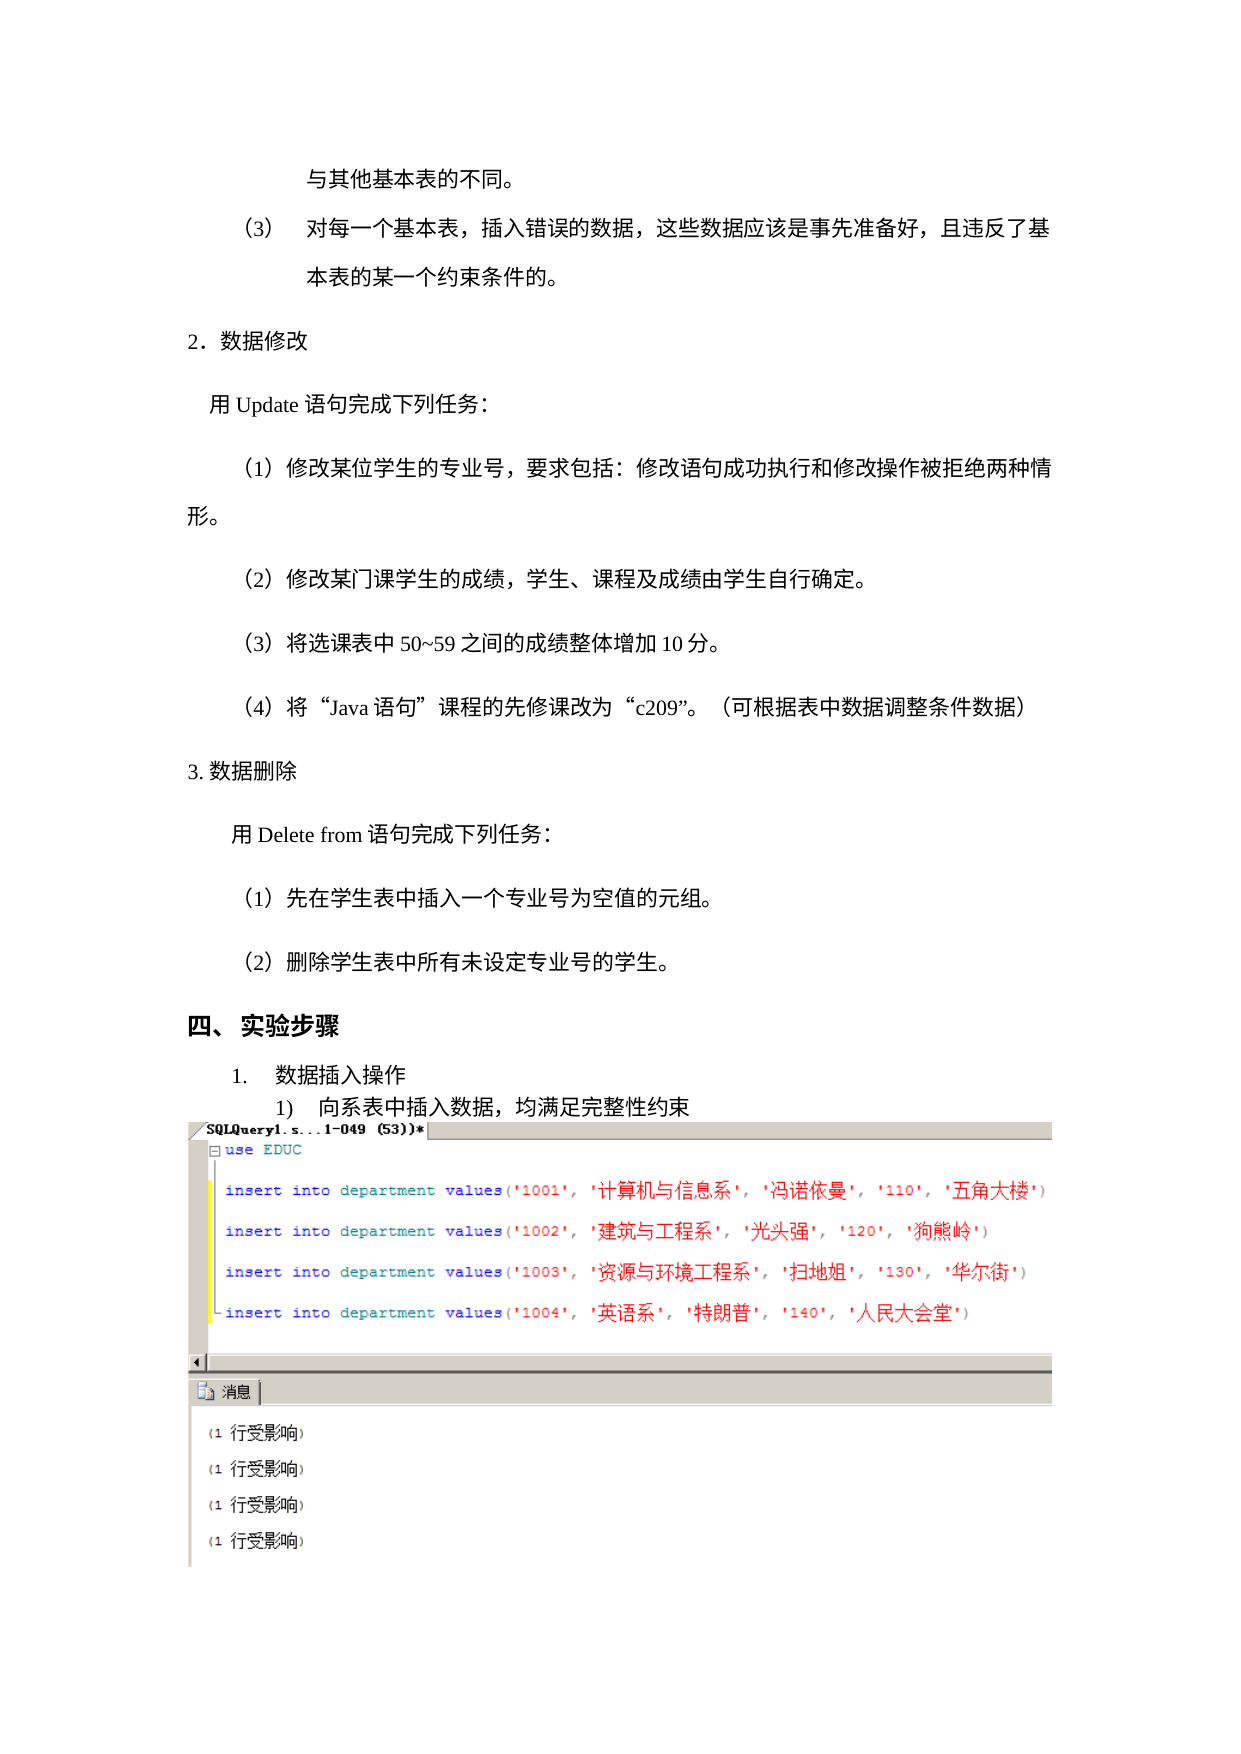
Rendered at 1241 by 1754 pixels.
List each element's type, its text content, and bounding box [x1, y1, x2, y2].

text 用Delete from语句完成下列任务： [187, 817, 1053, 849]
list 对每一个基本表，插入错误的数据，这些数据应该是事先准备好，且违反了基本表的某一个约束条件的。 [231, 210, 1053, 292]
text （2）删除学生表中所有未设定专业号的学生。 [231, 945, 1053, 977]
text （4）将“Java语句”课程的先修课改为“c209”。（可根据表中数据调整条件数据） [187, 690, 1053, 722]
list 向系表中插入数据，均满足完整性约束 [275, 1090, 1053, 1122]
text 2．数据修改 [187, 324, 1053, 355]
text （1）先在学生表中插入一个专业号为空值的元组。 [231, 881, 1053, 913]
text （1）修改某位学生的专业号，要求包括：修改语句成功执行和修改操作被拒绝两种情形。 [187, 451, 1053, 530]
list 实验步骤 [187, 992, 1053, 1057]
list 数据插入操作 [231, 1057, 1053, 1090]
picture [188, 1122, 1052, 1567]
text （3）将选课表中50~59之间的成绩整体增加10分。 [187, 626, 1053, 658]
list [231, 162, 1053, 194]
text （2）修改某门课学生的成绩，学生、课程及成绩由学生自行确定。 [187, 562, 1053, 594]
text 3. 数据删除 [187, 754, 1053, 785]
text 用Update 语句完成下列任务： [187, 387, 1053, 419]
